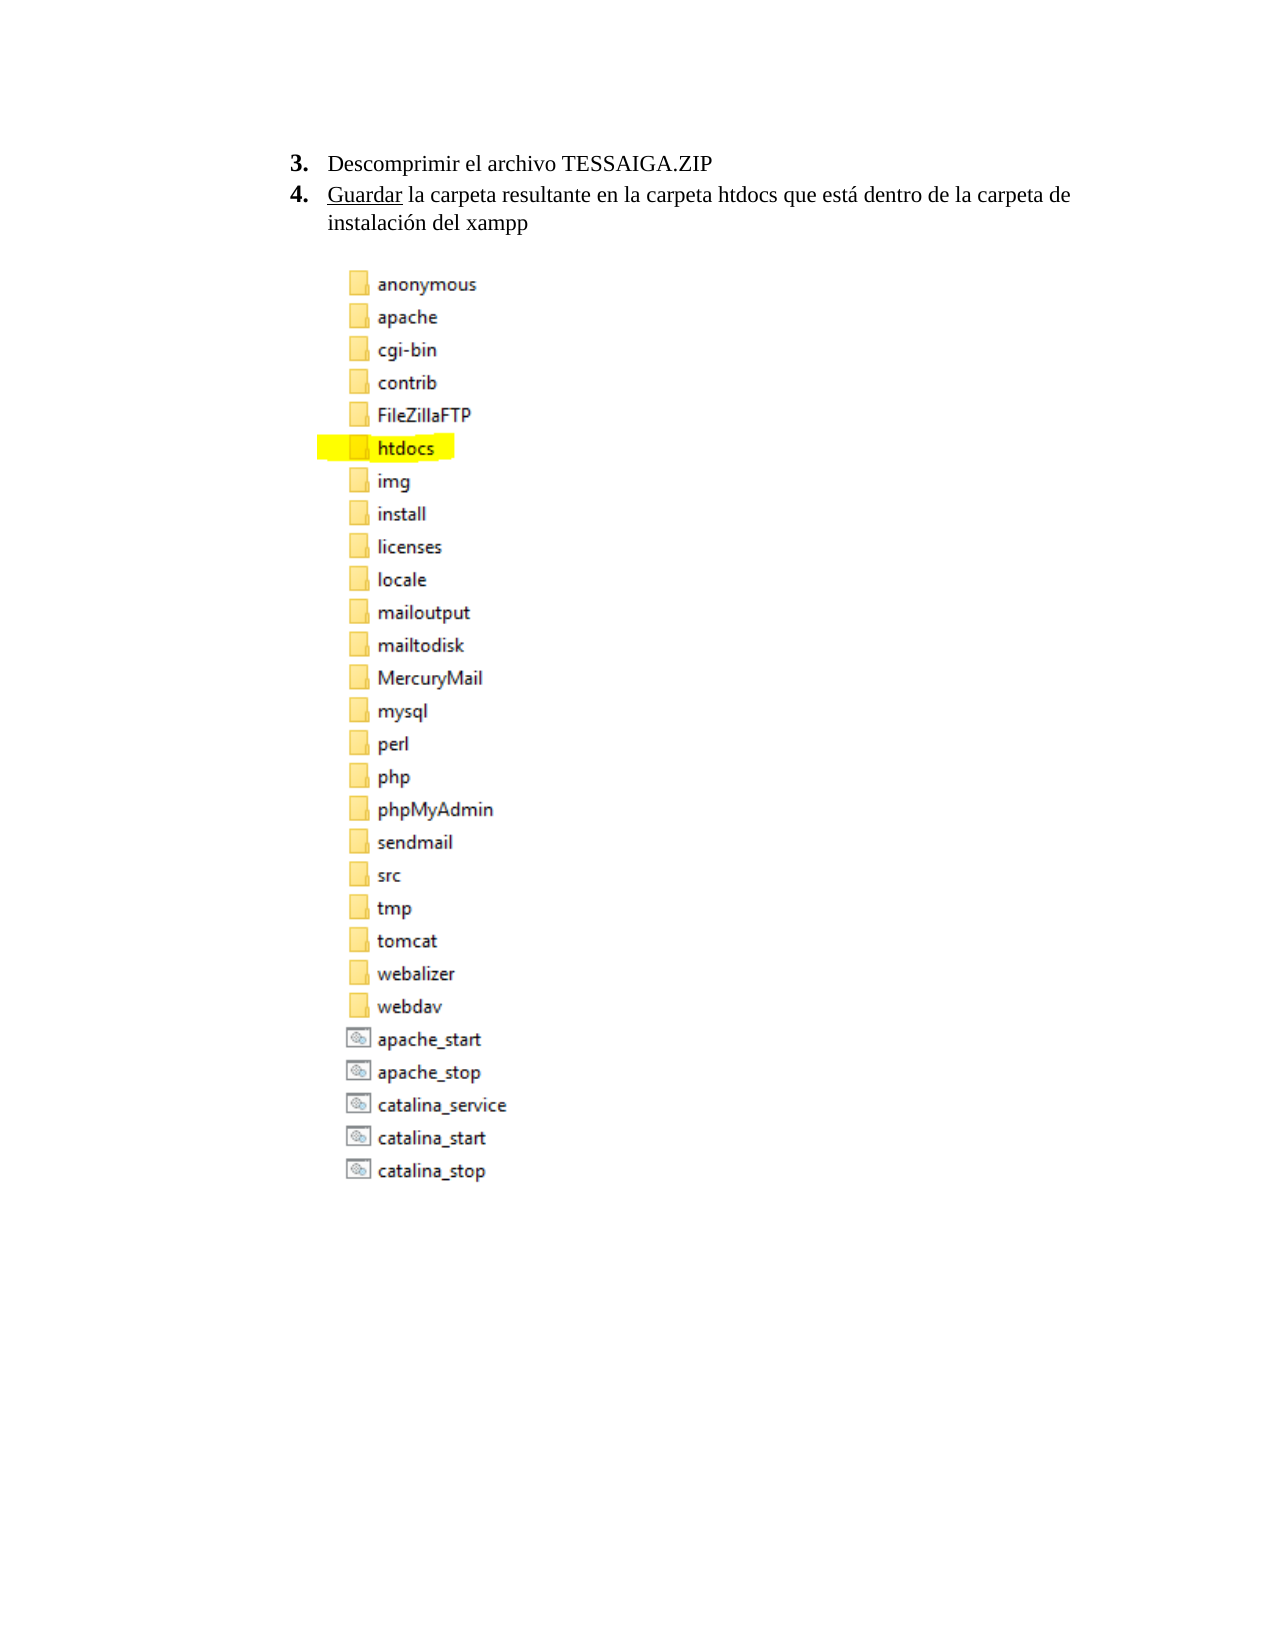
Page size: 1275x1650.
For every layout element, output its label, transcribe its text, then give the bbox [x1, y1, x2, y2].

list Descomprimir el archivo TESSAIGA.ZIP [290, 148, 1098, 176]
picture [315, 255, 696, 1187]
list Guardar la carpeta resultante en la carpeta htdocs que está dentro de la carpeta de instalación del xampp [290, 179, 1098, 236]
